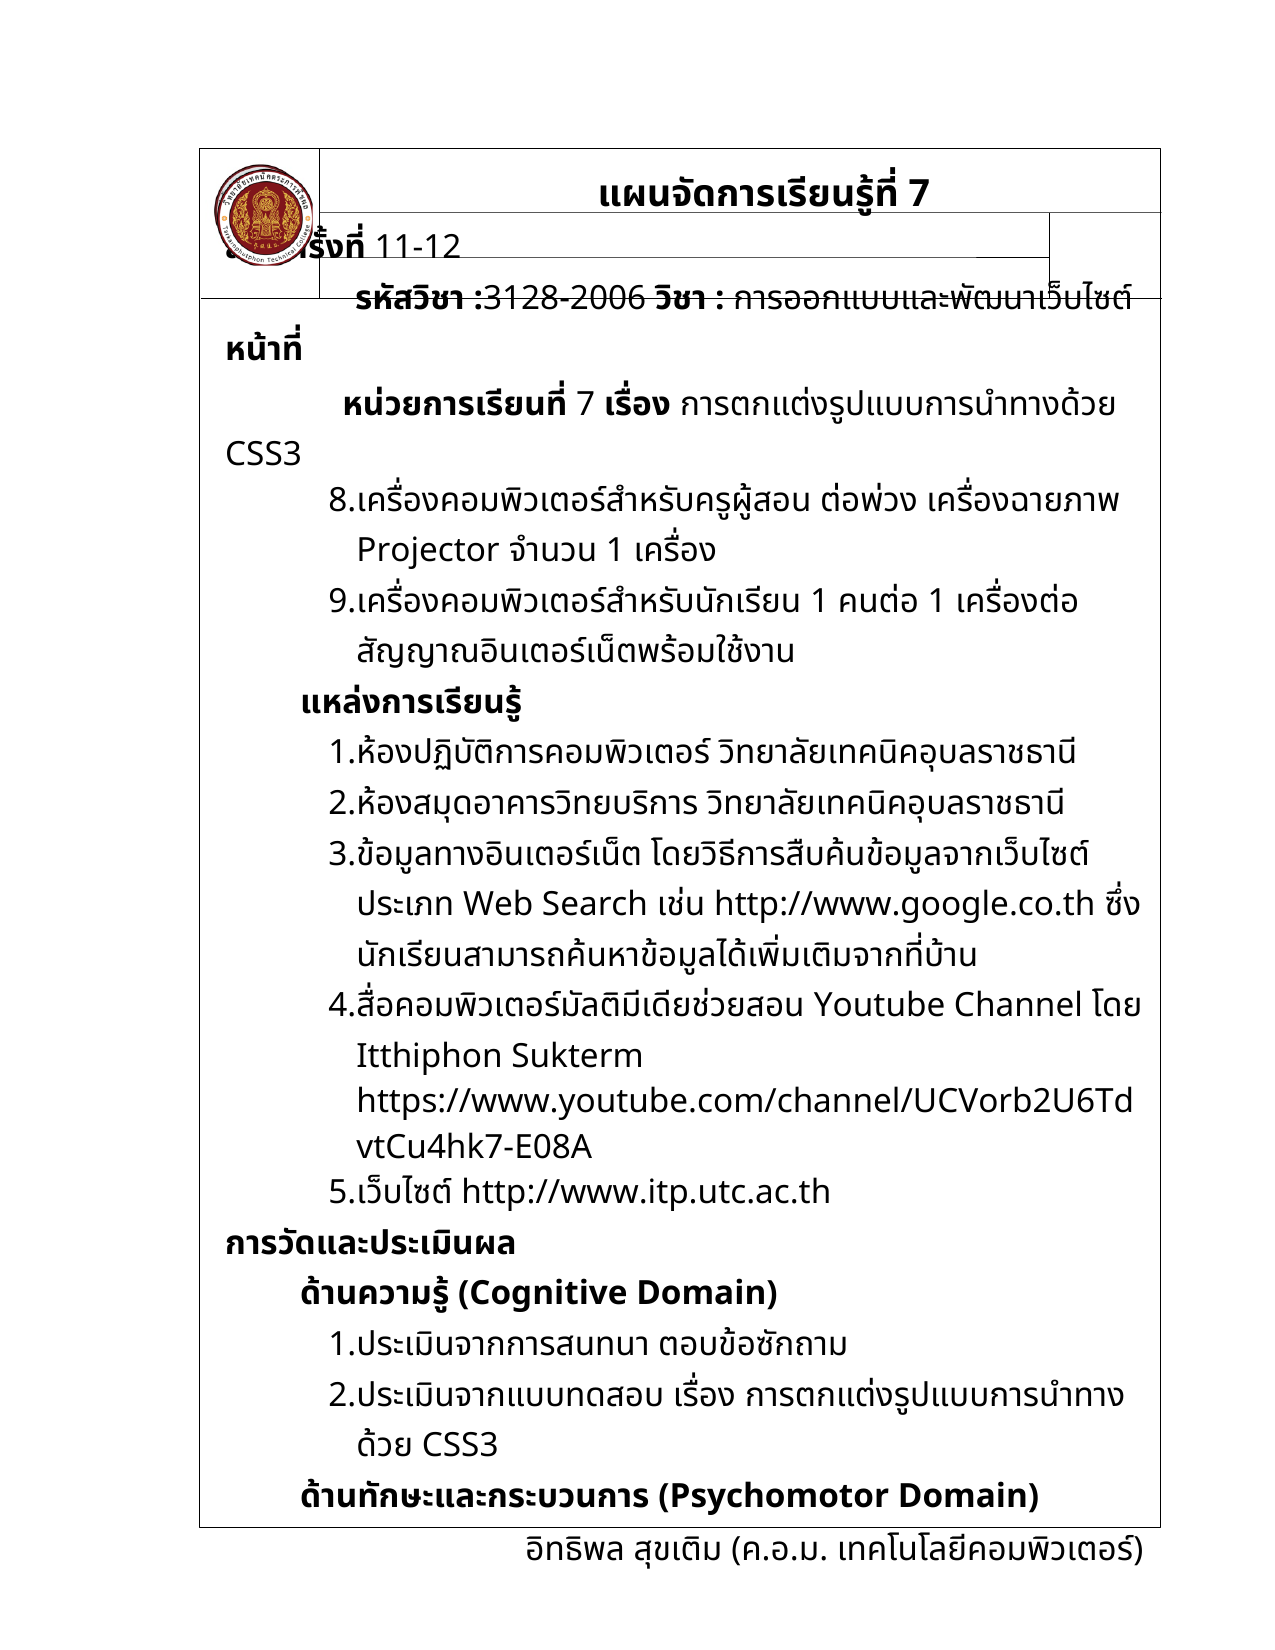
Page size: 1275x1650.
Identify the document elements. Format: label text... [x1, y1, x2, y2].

picture [205, 156, 316, 267]
text ด้านทักษะและกระบวนการ (Psychomotor Domain) [225, 1472, 1143, 1522]
text การวัดและประเมินผล [225, 1219, 1143, 1269]
list ประเมินจากการสนทนา ตอบข้อซักถาม [328, 1320, 1143, 1370]
list เว็บไซต์ http://www.itp.utc.ac.th [328, 1168, 1143, 1219]
text ด้านความรู้ (Cognitive Domain) [225, 1269, 1143, 1320]
list เครื่องคอมพิวเตอร์สำหรับครูผู้สอน ต่อพ่วง เครื่องฉายภาพ Projector จำนวน 1 เครื่อง [328, 476, 1143, 577]
list สื่อคอมพิวเตอร์มัลติมีเดียช่วยสอน Youtube Channel โดย Itthiphon Sukterm https://www.youtube.com/channel/UCVorb2U6TdvtCu4hk7-E08A [328, 981, 1143, 1168]
list ห้องสมุดอาคารวิทยบริการ วิทยาลัยเทคนิคอุบลราชธานี [328, 779, 1143, 829]
text แหล่งการเรียนรู้ [225, 678, 1143, 728]
list ข้อมูลทางอินเตอร์เน็ต โดยวิธีการสืบค้นข้อมูลจากเว็บไซต์ประเภท Web Search เช่น http://www.google.co.th ซึ่งนักเรียนสามารถค้นหาข้อมูลได้เพิ่มเติมจากที่บ้าน [328, 829, 1143, 981]
list ประเมินจากแบบทดสอบ เรื่อง การตกแต่งรูปแบบการนำทางด้วย CSS3 [328, 1370, 1143, 1472]
list เครื่องคอมพิวเตอร์สำหรับนักเรียน 1 คนต่อ 1 เครื่องต่อสัญญาณอินเตอร์เน็ตพร้อมใช้งาน [328, 577, 1143, 678]
list ห้องปฏิบัติการคอมพิวเตอร์ วิทยาลัยเทคนิคอุบลราชธานี [328, 728, 1143, 779]
